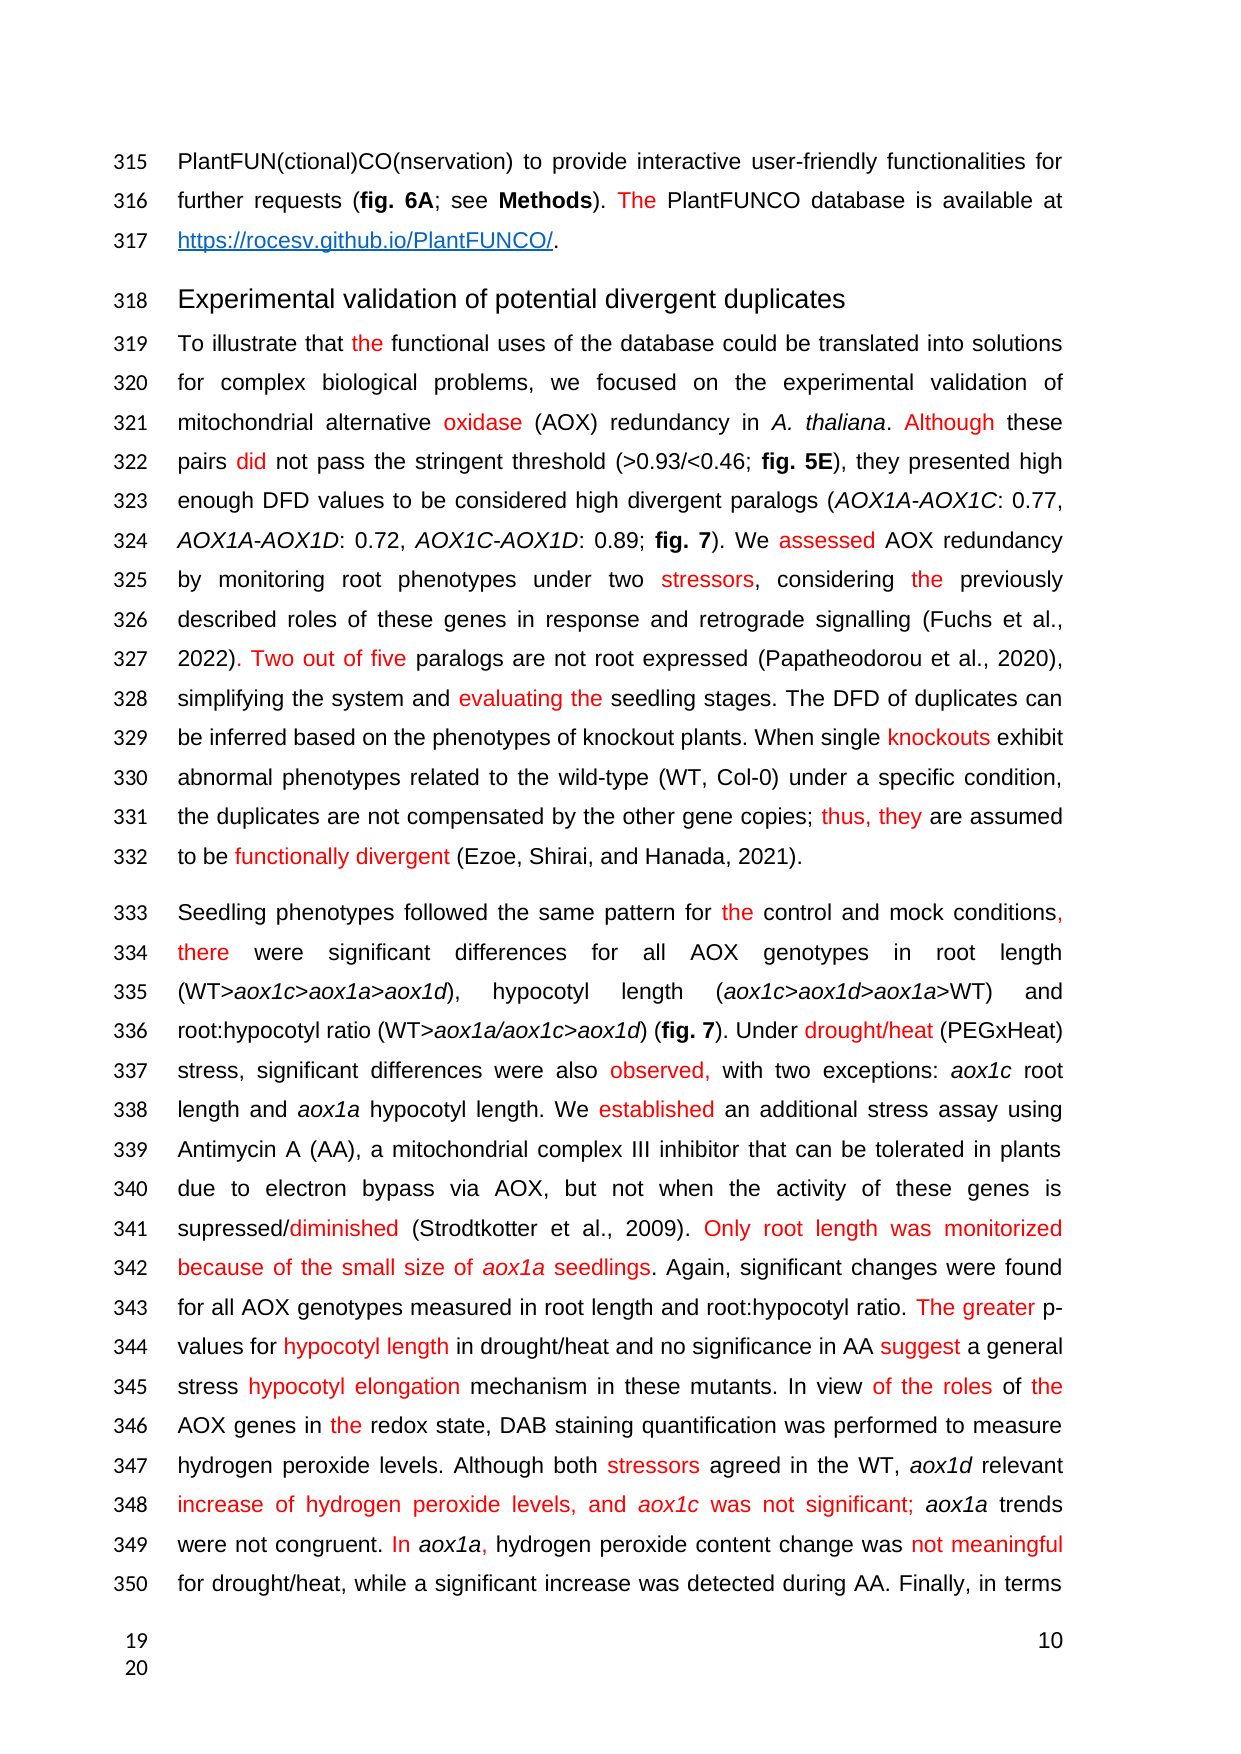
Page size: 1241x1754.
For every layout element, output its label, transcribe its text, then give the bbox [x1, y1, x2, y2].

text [177, 148, 1063, 253]
subtitle Experimental validation of potential divergent duplicates [177, 283, 1063, 314]
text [177, 899, 1063, 1596]
text To illustrate that the functional uses of the database could be translated into solutions for complex biological problems, we focused on the experimental validation of mitochondrial alternative oxidase (AOX) redundancy in A. thaliana. Although these pairs did not pass the stringent threshold (>0.93/<0.46; fig. 5E), they presented high enough DFD values to be considered high divergent paralogs (AOX1A-AOX1C: 0.77, AOX1A-AOX1D: 0.72, AOX1C-AOX1D: 0.89; fig. 7). We assessed AOX redundancy by monitoring root phenotypes under two stressors, considering the previously described roles of these genes in response and retrograde signalling (Fuchs et al., 2022). Two out of five paralogs are not root expressed (Papatheodorou et al., 2020), simplifying the system and evaluating the seedling stages. The DFD of duplicates can be inferred based on the phenotypes of knockout plants. When single knockouts exhibit abnormal phenotypes related to the wild-type (WT, Col-0) under a specific condition, the duplicates are not compensated by the other gene copies; thus, they are assumed to be functionally divergent (Ezoe, Shirai, and Hanada, 2021). [177, 329, 1063, 869]
